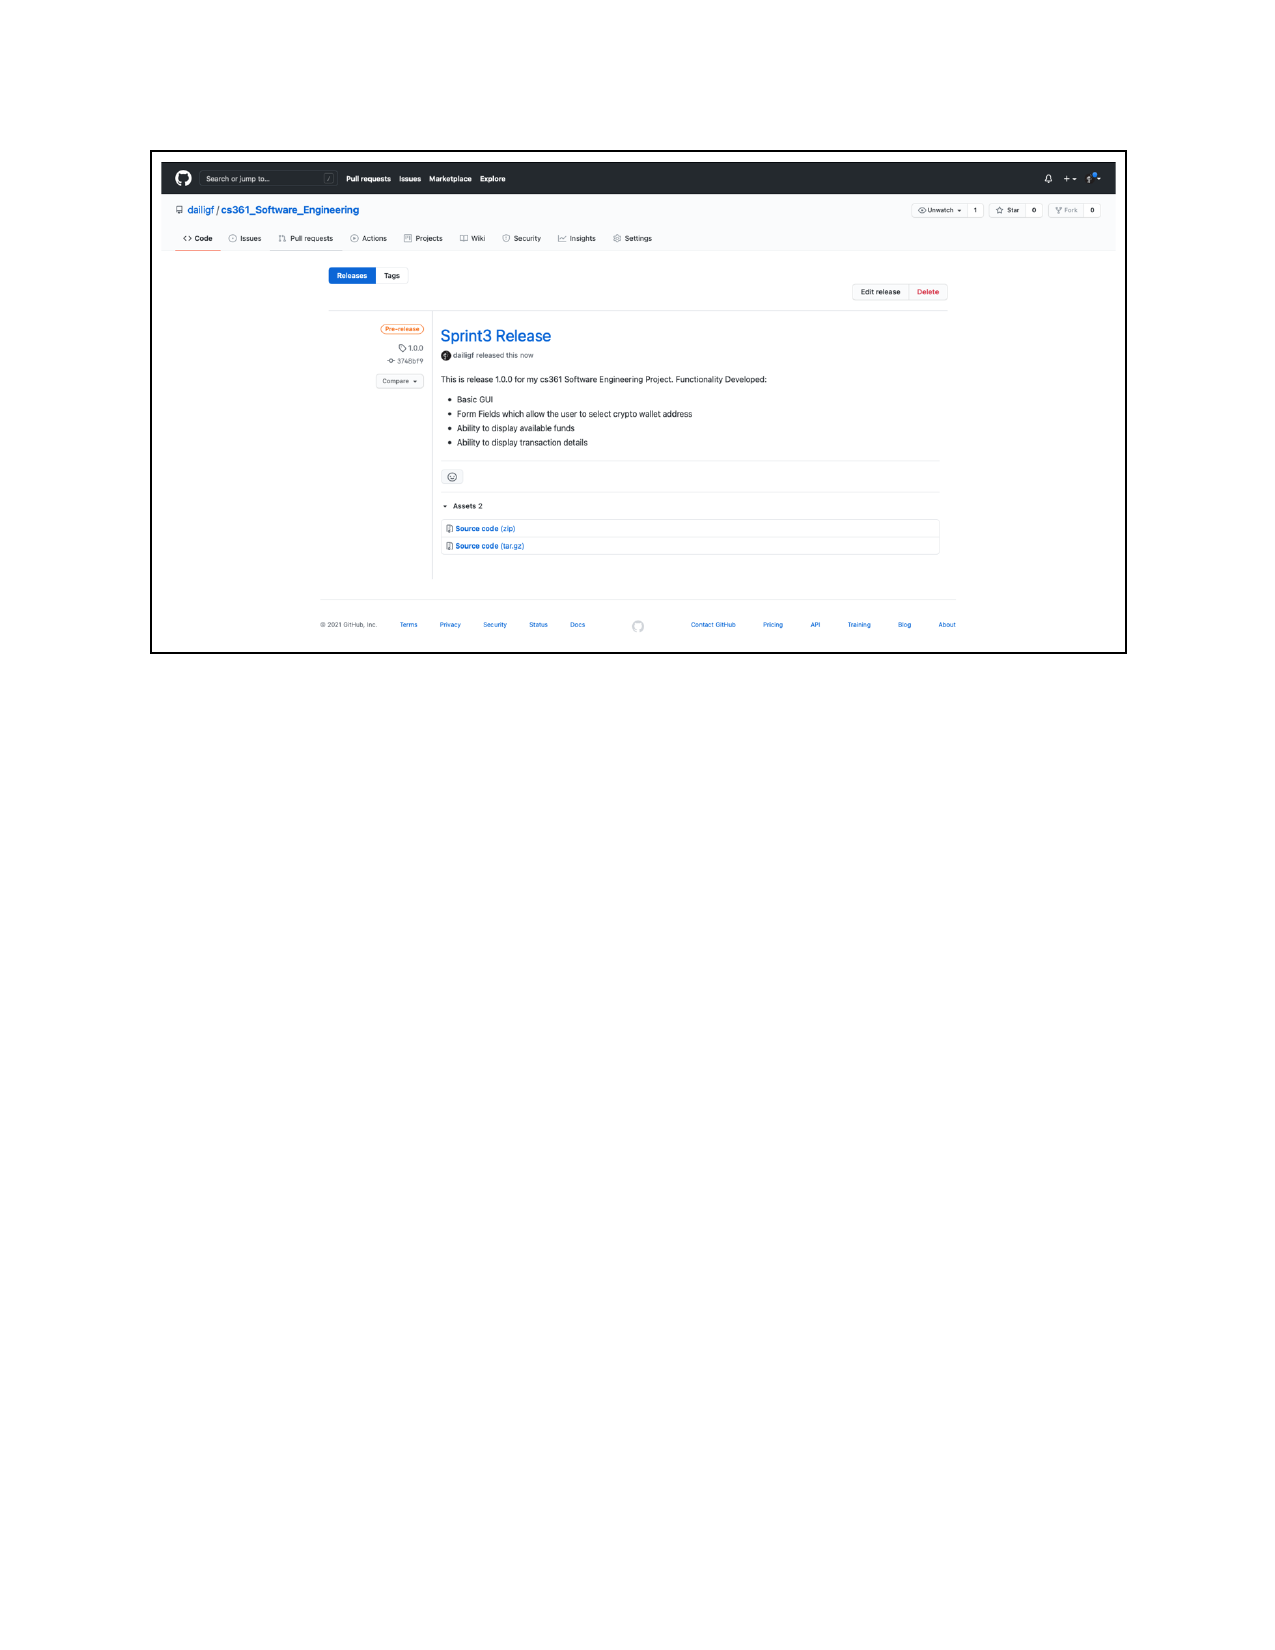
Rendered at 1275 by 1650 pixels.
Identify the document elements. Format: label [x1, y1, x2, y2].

table_header [152, 152, 1125, 652]
picture [161, 162, 1116, 642]
